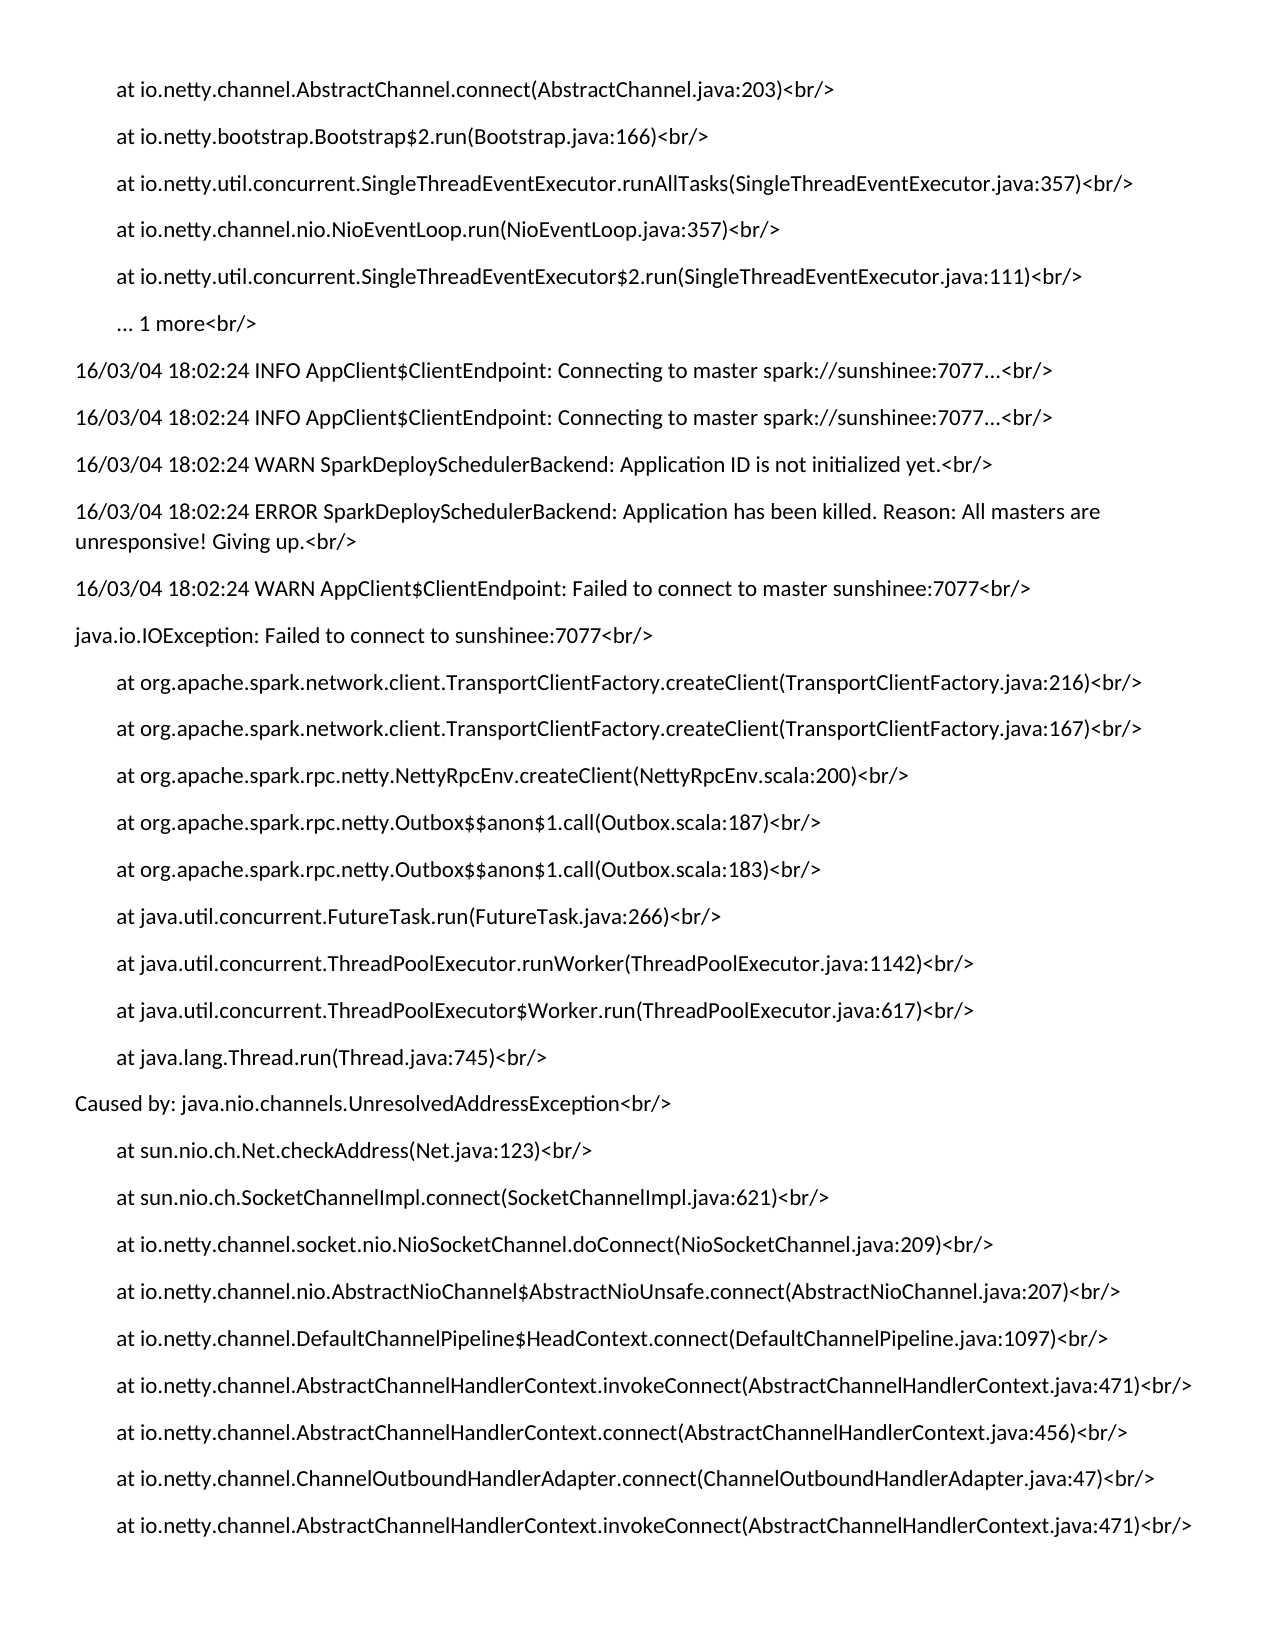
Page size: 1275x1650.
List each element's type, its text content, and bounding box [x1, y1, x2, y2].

text at io.netty.util.concurrent.SingleThreadEventExecutor.runAllTasks(SingleThreadEventExecutor.java:357)<br/> [75, 169, 1200, 197]
text at sun.nio.ch.SocketChannelImpl.connect(SocketChannelImpl.java:621)<br/> [75, 1183, 1200, 1211]
text at io.netty.channel.nio.AbstractNioChannel$AbstractNioUnsafe.connect(AbstractNioChannel.java:207)<br/> [75, 1277, 1200, 1305]
text Caused by: java.nio.channels.UnresolvedAddressException<br/> [75, 1089, 1200, 1118]
text at io.netty.channel.ChannelOutboundHandlerAdapter.connect(ChannelOutboundHandlerAdapter.java:47)<br/> [75, 1464, 1200, 1493]
text at io.netty.channel.AbstractChannelHandlerContext.invokeConnect(AbstractChannelHandlerContext.java:471)<br/> [75, 1511, 1200, 1539]
text 16/03/04 18:02:24 INFO AppClient$ClientEndpoint: Connecting to master spark://sunshinee:7077...<br/> [75, 356, 1200, 384]
text 16/03/04 18:02:24 WARN SparkDeploySchedulerBackend: Application ID is not initialized yet.<br/> [75, 450, 1200, 478]
text at java.util.concurrent.ThreadPoolExecutor$Worker.run(ThreadPoolExecutor.java:617)<br/> [75, 996, 1200, 1024]
text 16/03/04 18:02:24 ERROR SparkDeploySchedulerBackend: Application has been killed. Reason: All masters are unresponsive! Giving up.<br/> [75, 497, 1200, 555]
text at io.netty.channel.AbstractChannelHandlerContext.connect(AbstractChannelHandlerContext.java:456)<br/> [75, 1418, 1200, 1446]
text java.io.IOException: Failed to connect to sunshinee:7077<br/> [75, 621, 1200, 649]
text at org.apache.spark.rpc.netty.NettyRpcEnv.createClient(NettyRpcEnv.scala:200)<br/> [75, 761, 1200, 789]
text at java.util.concurrent.FutureTask.run(FutureTask.java:266)<br/> [75, 902, 1200, 930]
text at io.netty.channel.AbstractChannelHandlerContext.invokeConnect(AbstractChannelHandlerContext.java:471)<br/> [75, 1371, 1200, 1399]
text at sun.nio.ch.Net.checkAddress(Net.java:123)<br/> [75, 1136, 1200, 1164]
text at org.apache.spark.rpc.netty.Outbox$$anon$1.call(Outbox.scala:183)<br/> [75, 855, 1200, 883]
text at io.netty.channel.nio.NioEventLoop.run(NioEventLoop.java:357)<br/> [75, 216, 1200, 244]
text at io.netty.util.concurrent.SingleThreadEventExecutor$2.run(SingleThreadEventExecutor.java:111)<br/> [75, 262, 1200, 291]
text at io.netty.channel.socket.nio.NioSocketChannel.doConnect(NioSocketChannel.java:209)<br/> [75, 1230, 1200, 1258]
text 16/03/04 18:02:24 INFO AppClient$ClientEndpoint: Connecting to master spark://sunshinee:7077...<br/> [75, 403, 1200, 431]
text at java.lang.Thread.run(Thread.java:745)<br/> [75, 1043, 1200, 1071]
text at io.netty.channel.AbstractChannel.connect(AbstractChannel.java:203)<br/> [75, 75, 1200, 103]
text at java.util.concurrent.ThreadPoolExecutor.runWorker(ThreadPoolExecutor.java:1142)<br/> [75, 949, 1200, 977]
text at io.netty.bootstrap.Bootstrap$2.run(Bootstrap.java:166)<br/> [75, 122, 1200, 150]
text at org.apache.spark.network.client.TransportClientFactory.createClient(TransportClientFactory.java:167)<br/> [75, 714, 1200, 743]
text at org.apache.spark.rpc.netty.Outbox$$anon$1.call(Outbox.scala:187)<br/> [75, 808, 1200, 836]
text at org.apache.spark.network.client.TransportClientFactory.createClient(TransportClientFactory.java:216)<br/> [75, 668, 1200, 696]
text 16/03/04 18:02:24 WARN AppClient$ClientEndpoint: Failed to connect to master sunshinee:7077<br/> [75, 574, 1200, 602]
text ... 1 more<br/> [75, 309, 1200, 337]
text at io.netty.channel.DefaultChannelPipeline$HeadContext.connect(DefaultChannelPipeline.java:1097)<br/> [75, 1324, 1200, 1352]
